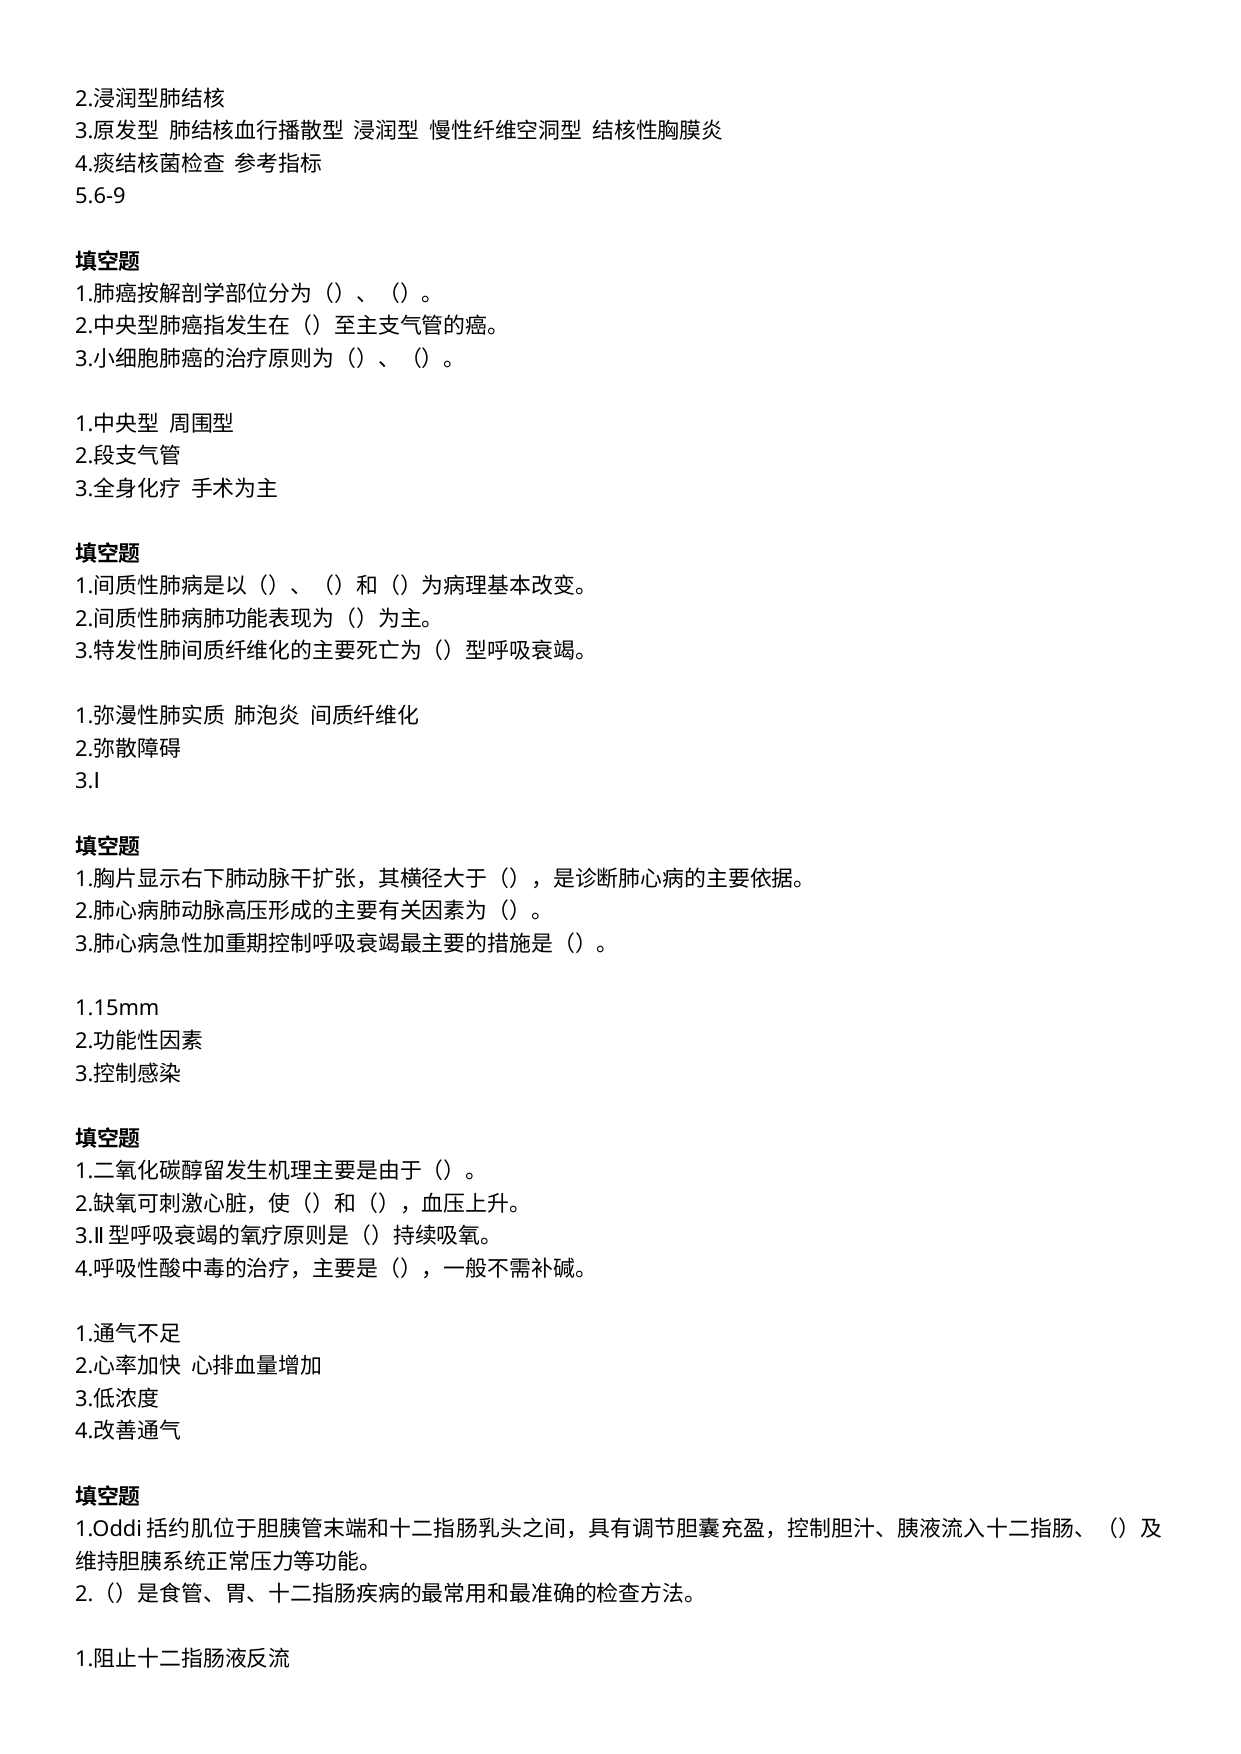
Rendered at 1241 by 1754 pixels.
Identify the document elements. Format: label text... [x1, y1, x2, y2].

text 2.中央型肺癌指发生在（）至主支气管的癌。 [75, 308, 1165, 341]
text 1.15mm [75, 991, 1165, 1023]
text 4.痰结核菌检查 参考指标 [75, 146, 1165, 178]
text 填空题 [75, 1121, 1165, 1153]
text 填空题 [75, 1478, 1165, 1511]
text 2.（）是食管、胃、十二指肠疾病的最常用和最准确的检查方法。 [75, 1576, 1165, 1608]
text 2.弥散障碍 [75, 731, 1165, 763]
text 3.Ⅱ型呼吸衰竭的氧疗原则是（）持续吸氧。 [75, 1218, 1165, 1251]
text 3.控制感染 [75, 1056, 1165, 1088]
text 5.6-9 [75, 178, 1165, 211]
text 2.间质性肺病肺功能表现为（）为主。 [75, 601, 1165, 633]
text 3.肺心病急性加重期控制呼吸衰竭最主要的措施是（）。 [75, 926, 1165, 958]
text 2.肺心病肺动脉高压形成的主要有关因素为（）。 [75, 893, 1165, 926]
text 1.间质性肺病是以（）、（）和（）为病理基本改变。 [75, 568, 1165, 601]
text 1.阻止十二指肠液反流 [75, 1641, 1165, 1673]
text 2.缺氧可刺激心脏，使（）和（），血压上升。 [75, 1186, 1165, 1218]
text 1.Oddi括约肌位于胆胰管末端和十二指肠乳头之间，具有调节胆囊充盈，控制胆汁、胰液流入十二指肠、（）及维持胆胰系统正常压力等功能。 [75, 1511, 1165, 1576]
text 填空题 [75, 536, 1165, 568]
text 4.改善通气 [75, 1413, 1165, 1446]
text 填空题 [75, 243, 1165, 276]
text 2.段支气管 [75, 438, 1165, 471]
text 4.呼吸性酸中毒的治疗，主要是（），一般不需补碱。 [75, 1251, 1165, 1283]
text 3.小细胞肺癌的治疗原则为（）、（）。 [75, 341, 1165, 373]
text 2.心率加快 心排血量增加 [75, 1348, 1165, 1381]
text 2.功能性因素 [75, 1023, 1165, 1056]
text 1.二氧化碳醇留发生机理主要是由于（）。 [75, 1153, 1165, 1186]
text 3.低浓度 [75, 1381, 1165, 1413]
text 1.通气不足 [75, 1316, 1165, 1348]
text 3.原发型 肺结核血行播散型 浸润型 慢性纤维空洞型 结核性胸膜炎 [75, 113, 1165, 146]
text 3.全身化疗 手术为主 [75, 471, 1165, 503]
text 1.胸片显示右下肺动脉干扩张，其横径大于（），是诊断肺心病的主要依据。 [75, 861, 1165, 893]
text 填空题 [75, 828, 1165, 861]
text 1.弥漫性肺实质 肺泡炎 间质纤维化 [75, 698, 1165, 731]
text 1.中央型 周围型 [75, 406, 1165, 438]
text 2.浸润型肺结核 [75, 81, 1165, 113]
text 3.特发性肺间质纤维化的主要死亡为（）型呼吸衰竭。 [75, 633, 1165, 666]
text 1.肺癌按解剖学部位分为（）、（）。 [75, 276, 1165, 308]
text 3.Ⅰ [75, 763, 1165, 796]
